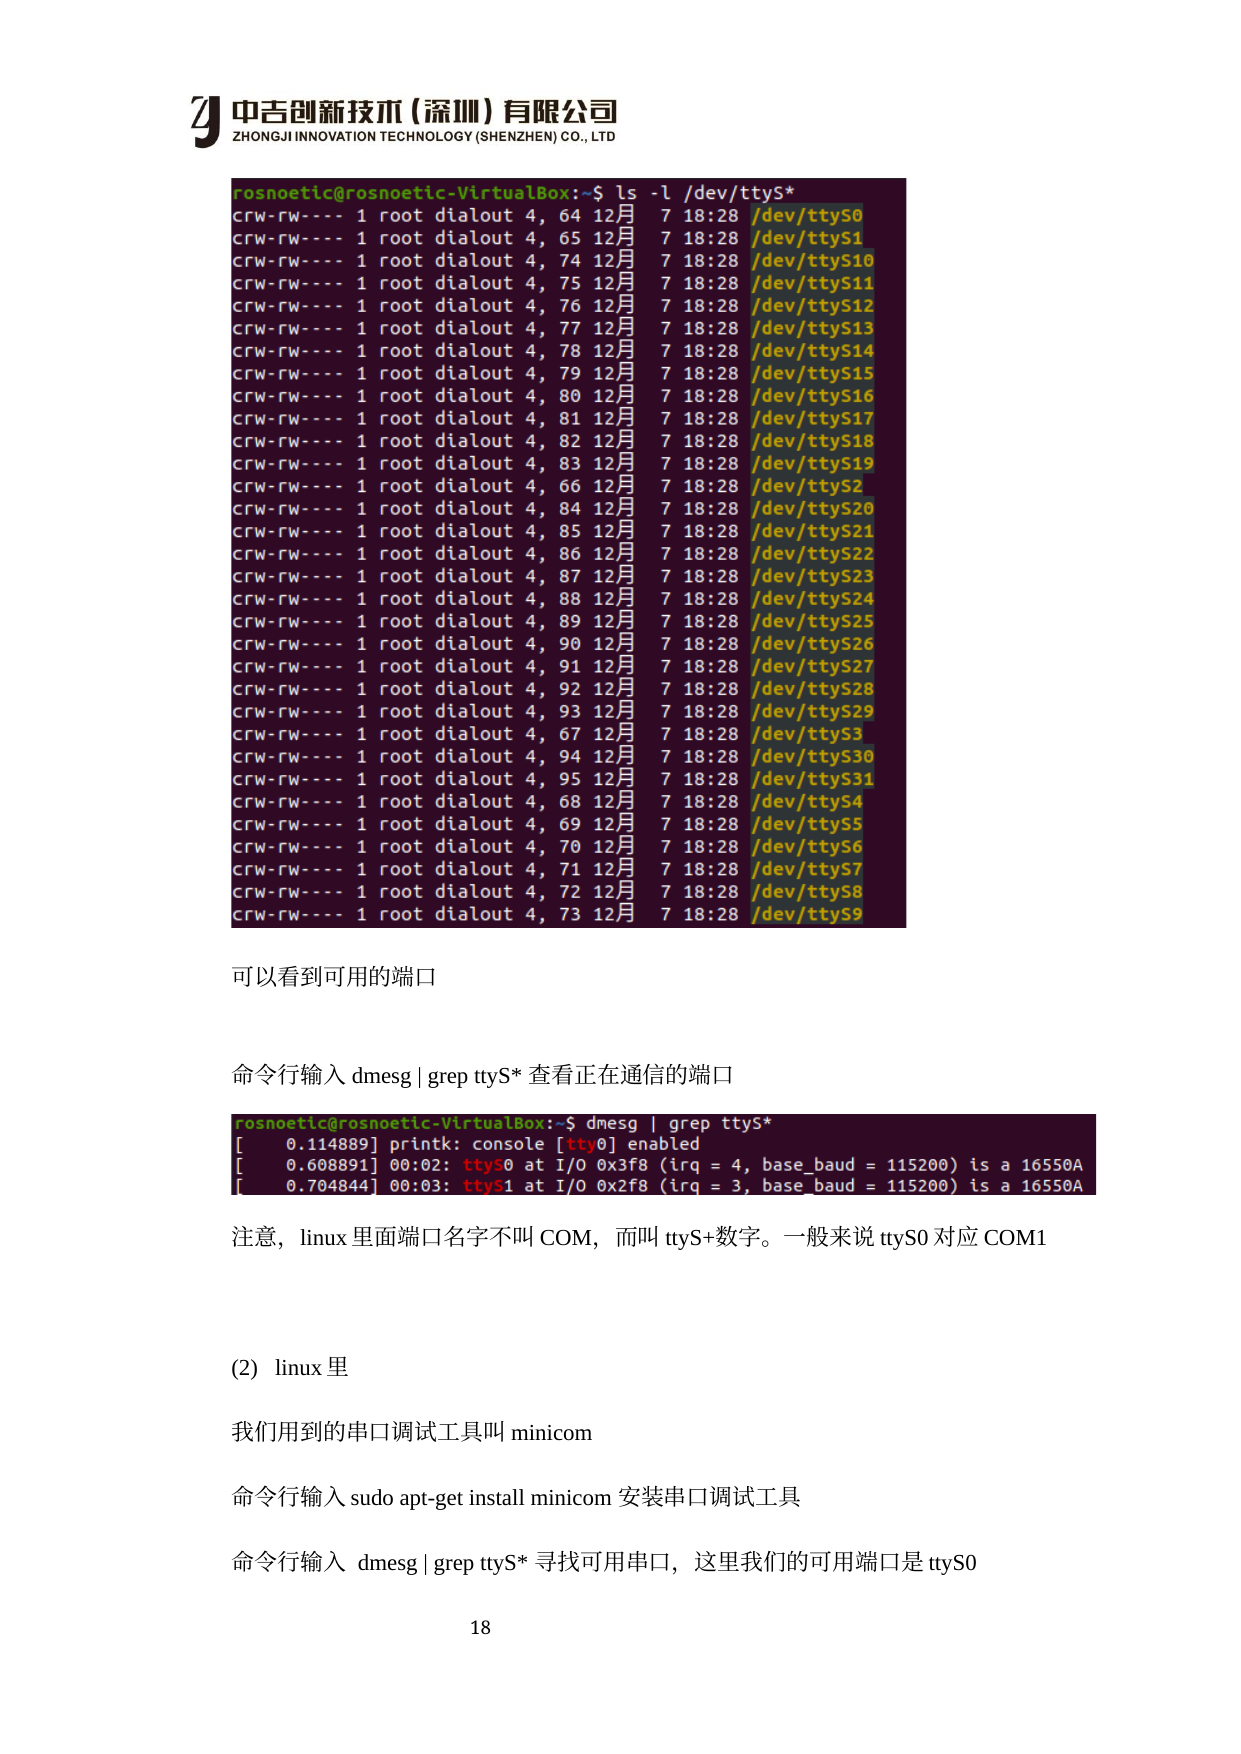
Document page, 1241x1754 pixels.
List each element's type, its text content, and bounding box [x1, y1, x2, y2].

text 命令行输入 dmesg | grep ttyS* 查看正在通信的端口 [187, 1041, 1053, 1106]
text 可以看到可用的端口 [187, 943, 1053, 1008]
list linux里 [231, 1333, 1053, 1398]
list 我们用到的串口调试工具叫minicom [231, 1398, 1053, 1463]
picture [187, 90, 620, 151]
text 注意，linux里面端口名字不叫COM，而叫ttyS+数字。一般来说ttyS0对应COM1 [187, 1203, 1053, 1268]
list 命令行输入 dmesg | grep ttyS* 寻找可用串口，这里我们的可用端口是ttyS0 [231, 1528, 1053, 1593]
picture [231, 1114, 1097, 1195]
list 命令行输入sudo apt-get install minicom 安装串口调试工具 [231, 1463, 1053, 1528]
picture [231, 178, 907, 928]
